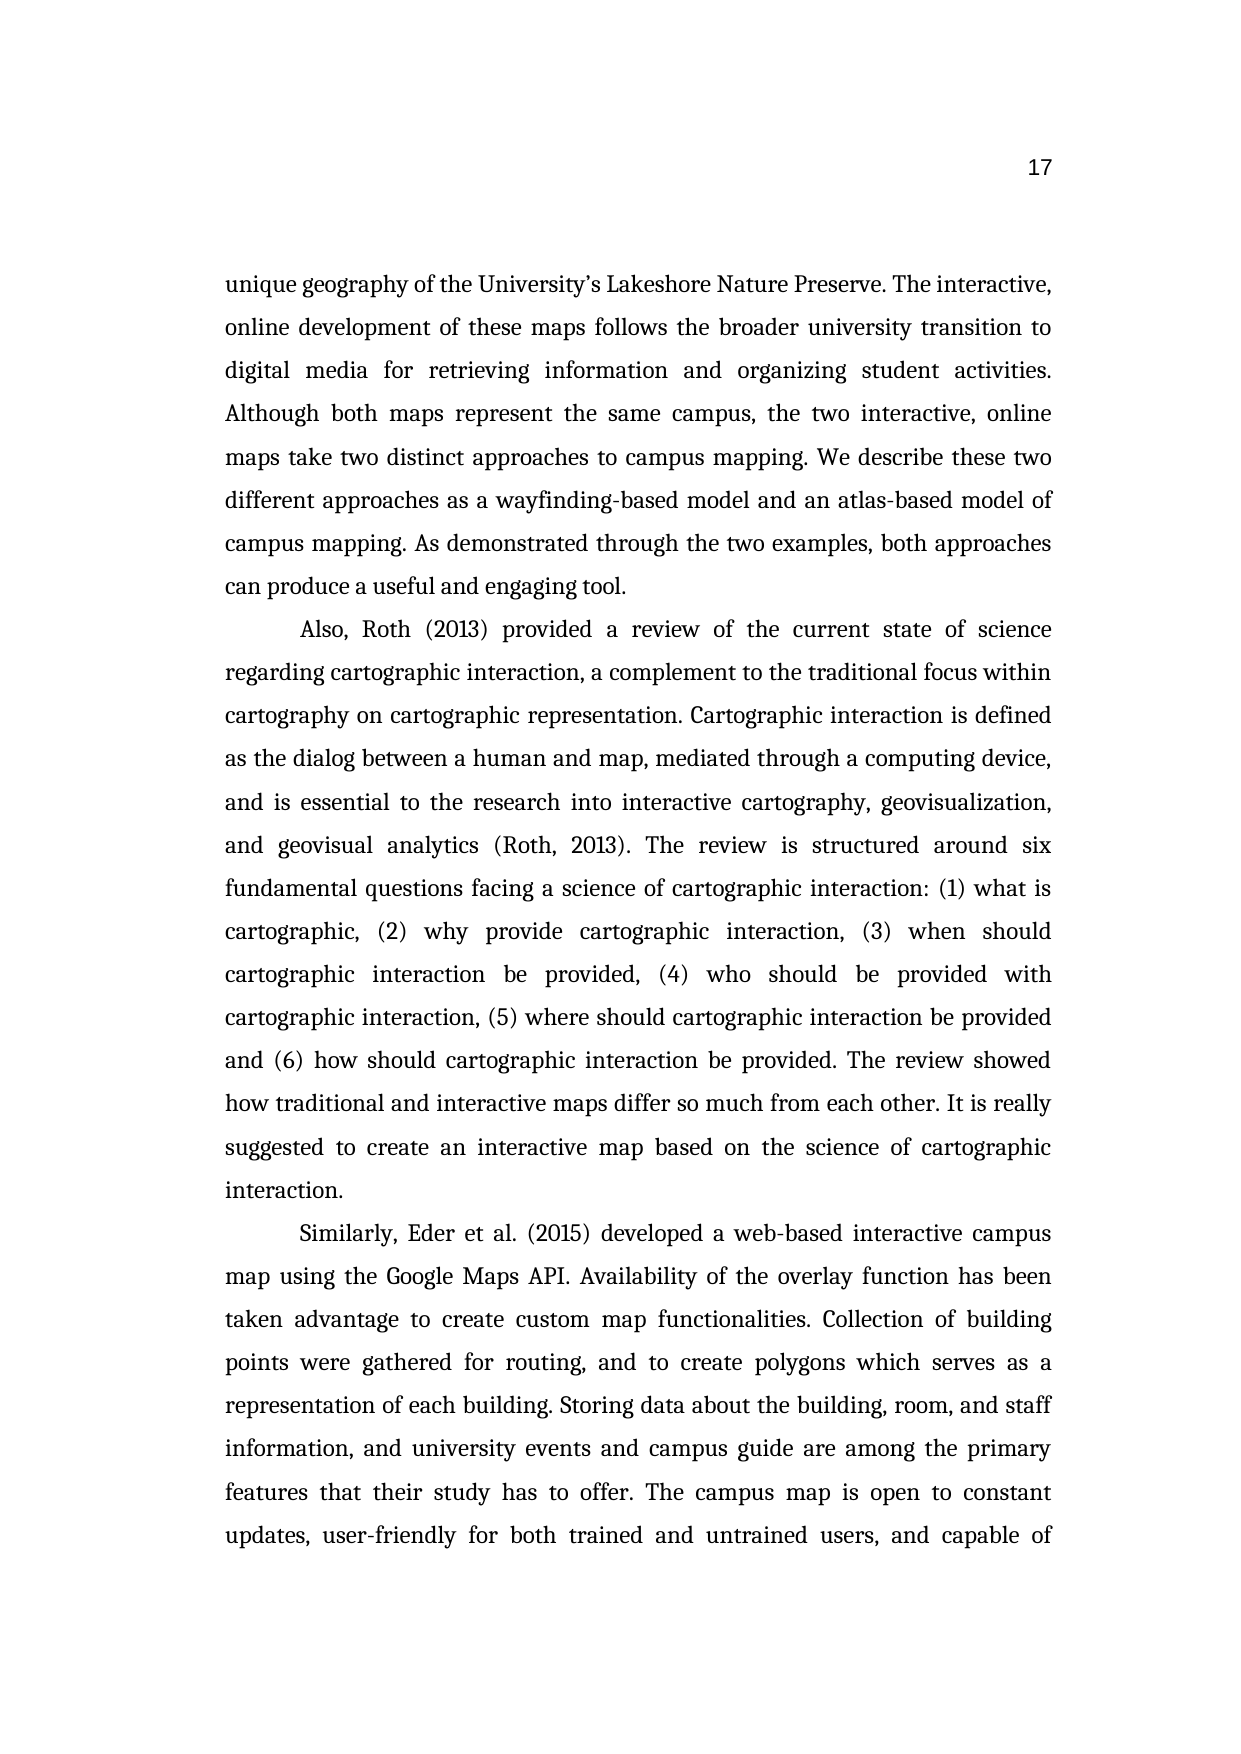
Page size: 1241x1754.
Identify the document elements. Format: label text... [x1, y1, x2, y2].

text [225, 270, 1053, 601]
text Also, Roth (2013) provided a review of the current state of science regarding cartographic interaction, a complement to the traditional focus within cartography on cartographic representation. Cartographic interaction is defined as the dialog between a human and map, mediated through a computing device, and is essential to the research into interactive cartography, geovisualization, and geovisual analytics (Roth, 2013). The review is structured around six fundamental questions facing a science of cartographic interaction: (1) what is cartographic, (2) why provide cartographic interaction, (3) when should cartographic interaction be provided, (4) who should be provided with cartographic interaction, (5) where should cartographic interaction be provided and (6) how should cartographic interaction be provided. The review showed how traditional and interactive maps differ so much from each other. It is really suggested to create an interactive map based on the science of cartographic interaction. [225, 615, 1053, 1204]
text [225, 1219, 1053, 1549]
